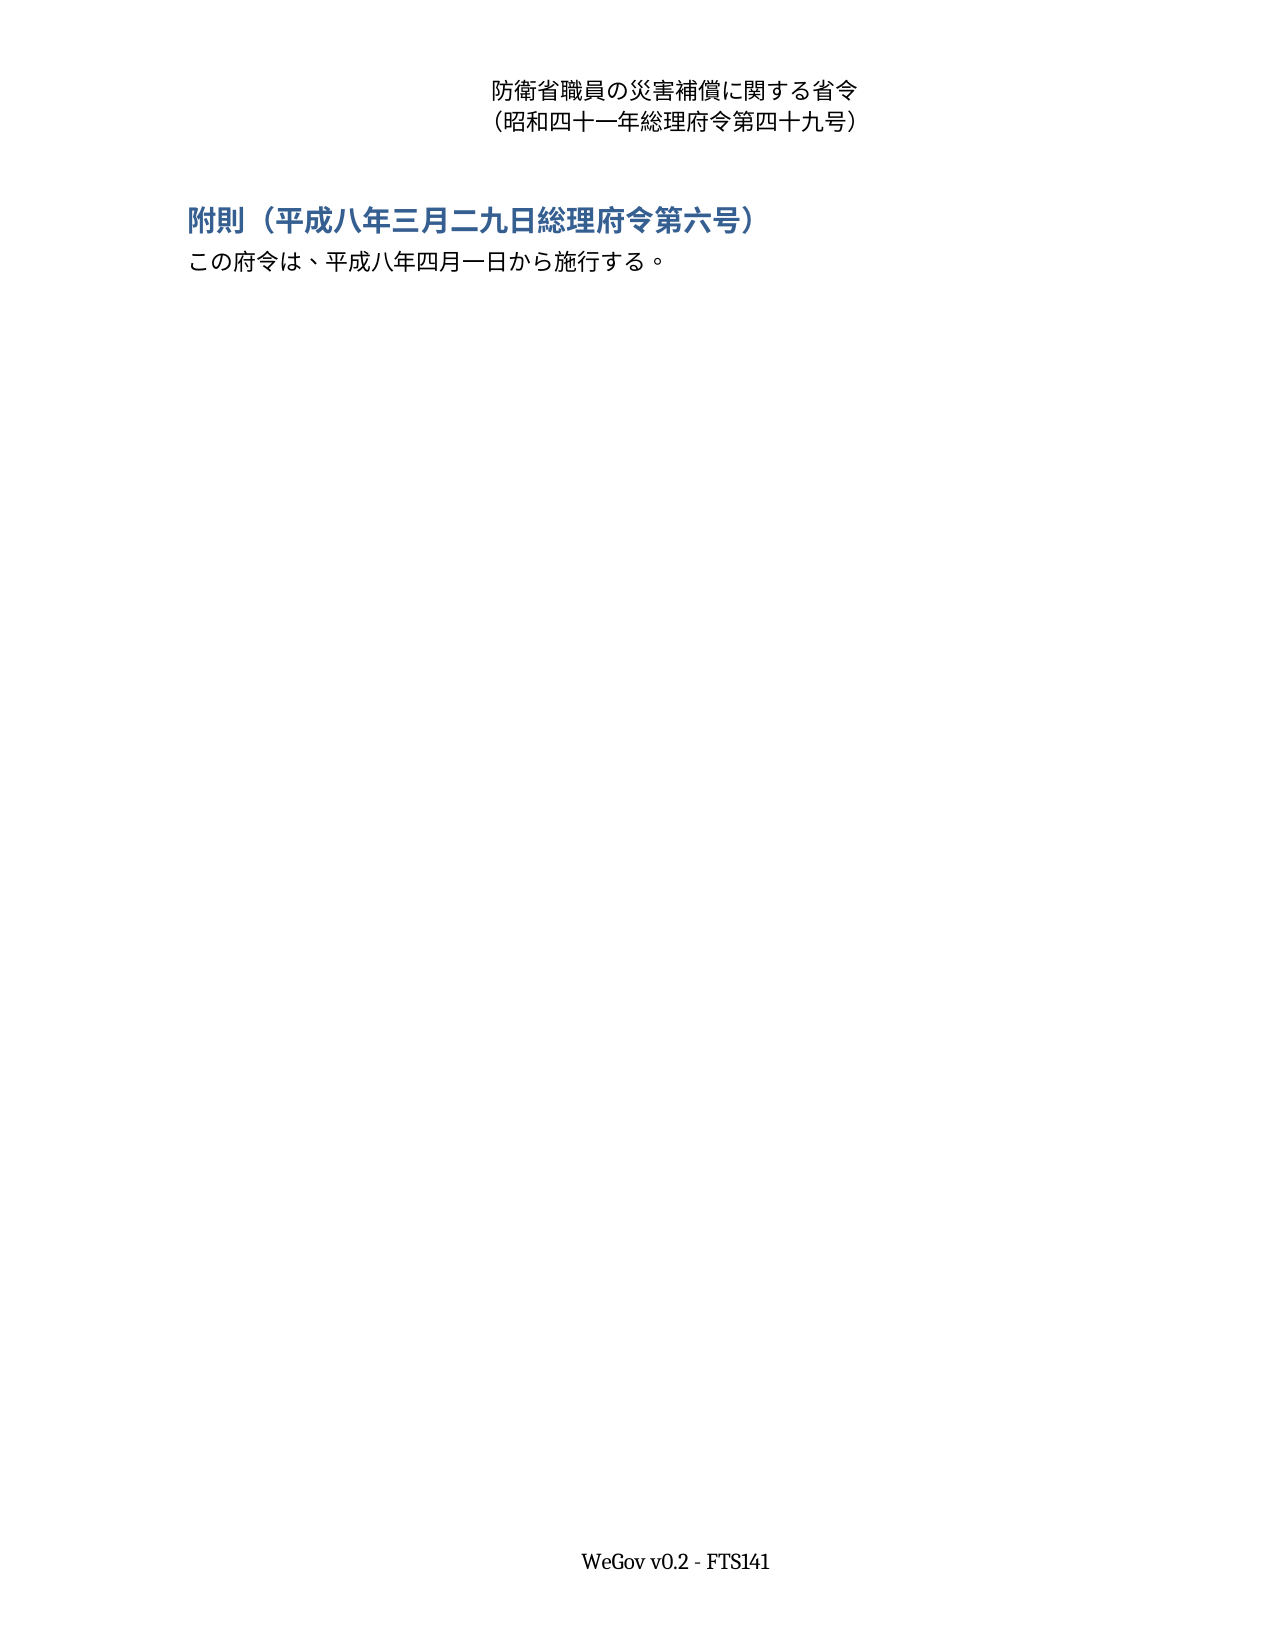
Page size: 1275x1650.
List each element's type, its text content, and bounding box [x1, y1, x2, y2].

text この府令は、平成八年四月一日から施行する。 [187, 246, 1087, 277]
subtitle 附則（平成八年三月二九日総理府令第六号） [187, 200, 1087, 240]
